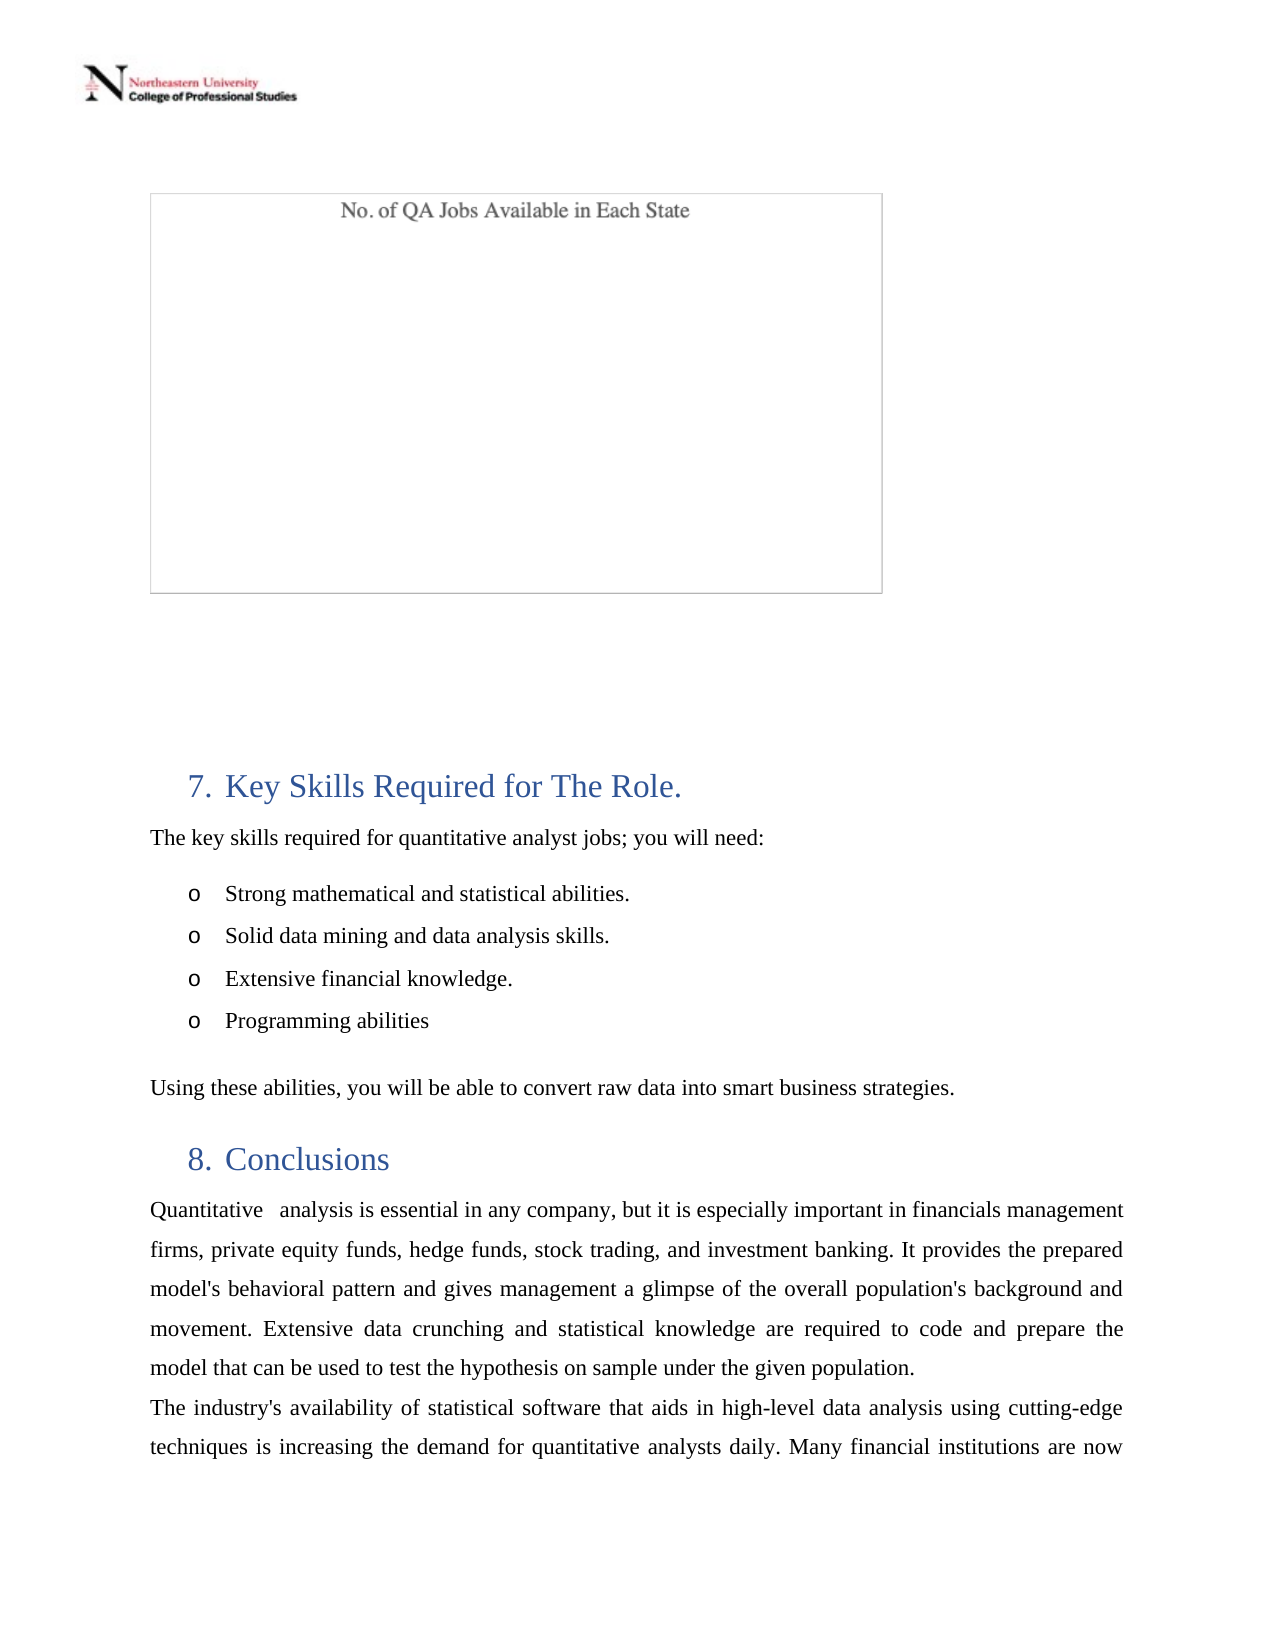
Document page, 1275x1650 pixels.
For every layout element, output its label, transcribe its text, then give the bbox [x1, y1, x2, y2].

text Quantitative “analysis is essential in any company, but it is especially important in financials management firms, private equity funds, hedge funds, stock trading, and investment banking. It provides the prepared model's behavioral pattern and gives management a glimpse of the overall population's background and movement. Extensive data crunching and statistical knowledge are required to code and prepare the model that can be used to test the hypothesis on sample under the given population. [150, 1196, 1125, 1381]
list Solid data mining and data analysis skills. [187, 922, 1125, 951]
list Extensive financial knowledge. [187, 965, 1125, 993]
subtitle Using these abilities, you will be able to convert raw data into smart business strategies. [150, 1074, 1125, 1101]
subtitle Key Skills Required for The Role. [187, 767, 1125, 805]
list Strong mathematical and statistical abilities. [187, 880, 1125, 908]
list Programming abilities [187, 1007, 1125, 1035]
subtitle Conclusions [187, 1139, 1125, 1177]
text The key skills required for quantitative analyst jobs; you will need: [150, 824, 1125, 850]
picture [150, 193, 1125, 728]
picture [75, 54, 341, 117]
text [150, 1394, 1125, 1459]
